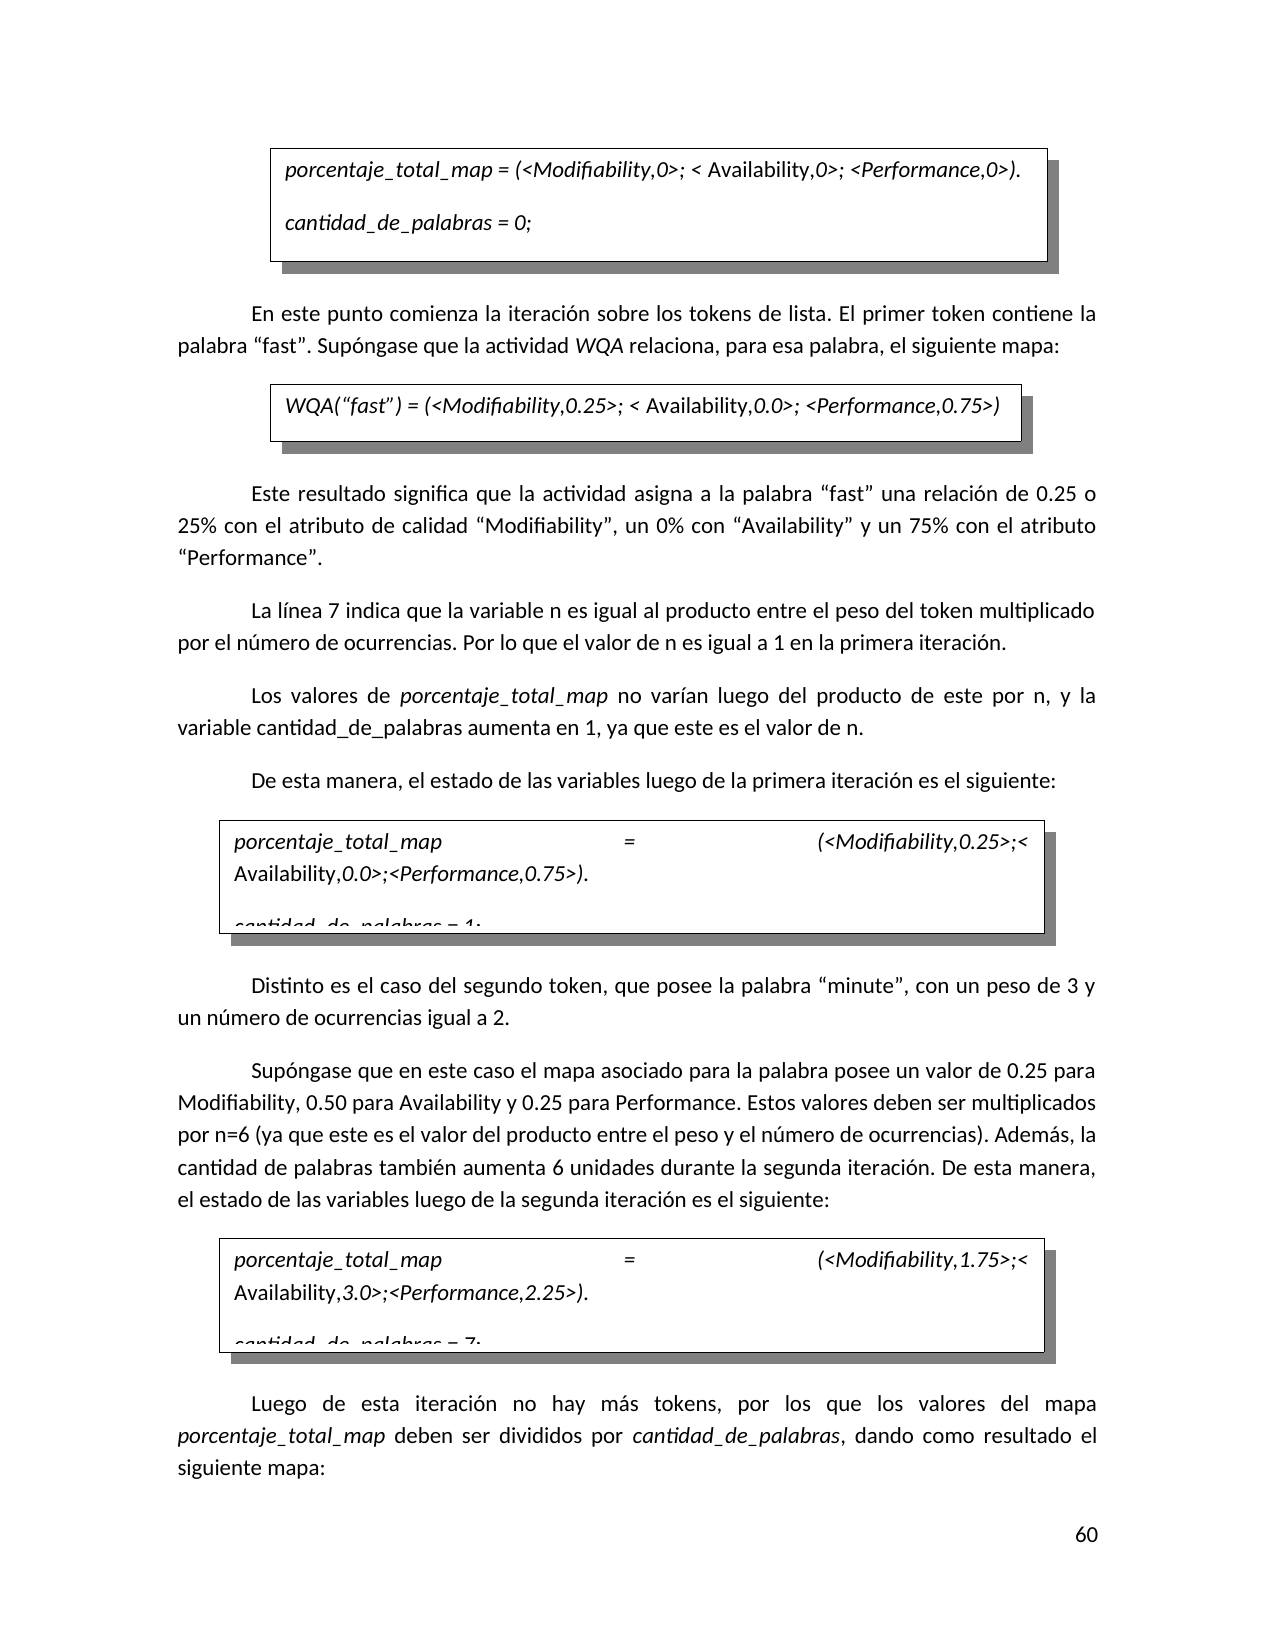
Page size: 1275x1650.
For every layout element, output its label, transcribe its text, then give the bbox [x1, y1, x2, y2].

text Este resultado significa que la actividad asigna a la palabra “fast” una relación de 0.25 o 25% con el atributo de calidad “Modifiability”, un 0% con “Availability” y un 75% con el atributo “Performance”. [177, 479, 1098, 571]
text De esta manera, el estado de las variables luego de la primera iteración es el siguiente: [177, 767, 1098, 794]
text Supóngase que en este caso el mapa asociado para la palabra posee un valor de 0.25 para Modifiability, 0.50 para Availability y 0.25 para Performance. Estos valores deben ser multiplicados por n=6 (ya que este es el valor del producto entre el peso y el número de ocurrencias). Además, la cantidad de palabras también aumenta 6 unidades durante la segunda iteración. De esta manera, el estado de las variables luego de la segunda iteración es el siguiente: [177, 1056, 1098, 1213]
text En este punto comienza la iteración sobre los tokens de lista. El primer token contiene la palabra “fast”. Supóngase que la actividad WQA relaciona, para esa palabra, el siguiente mapa: [177, 299, 1098, 359]
text Distinto es el caso del segundo token, que posee la palabra “minute”, con un peso de 3 y un número de ocurrencias igual a 2. [177, 971, 1098, 1031]
text La línea 7 indica que la variable n es igual al producto entre el peso del token multiplicado por el número de ocurrencias. Por lo que el valor de n es igual a 1 en la primera iteración. [177, 596, 1098, 656]
text Los valores de porcentaje_total_map no varían luego del producto de este por n, y la variable cantidad_de_palabras aumenta en 1, ya que este es el valor de n. [177, 681, 1098, 742]
